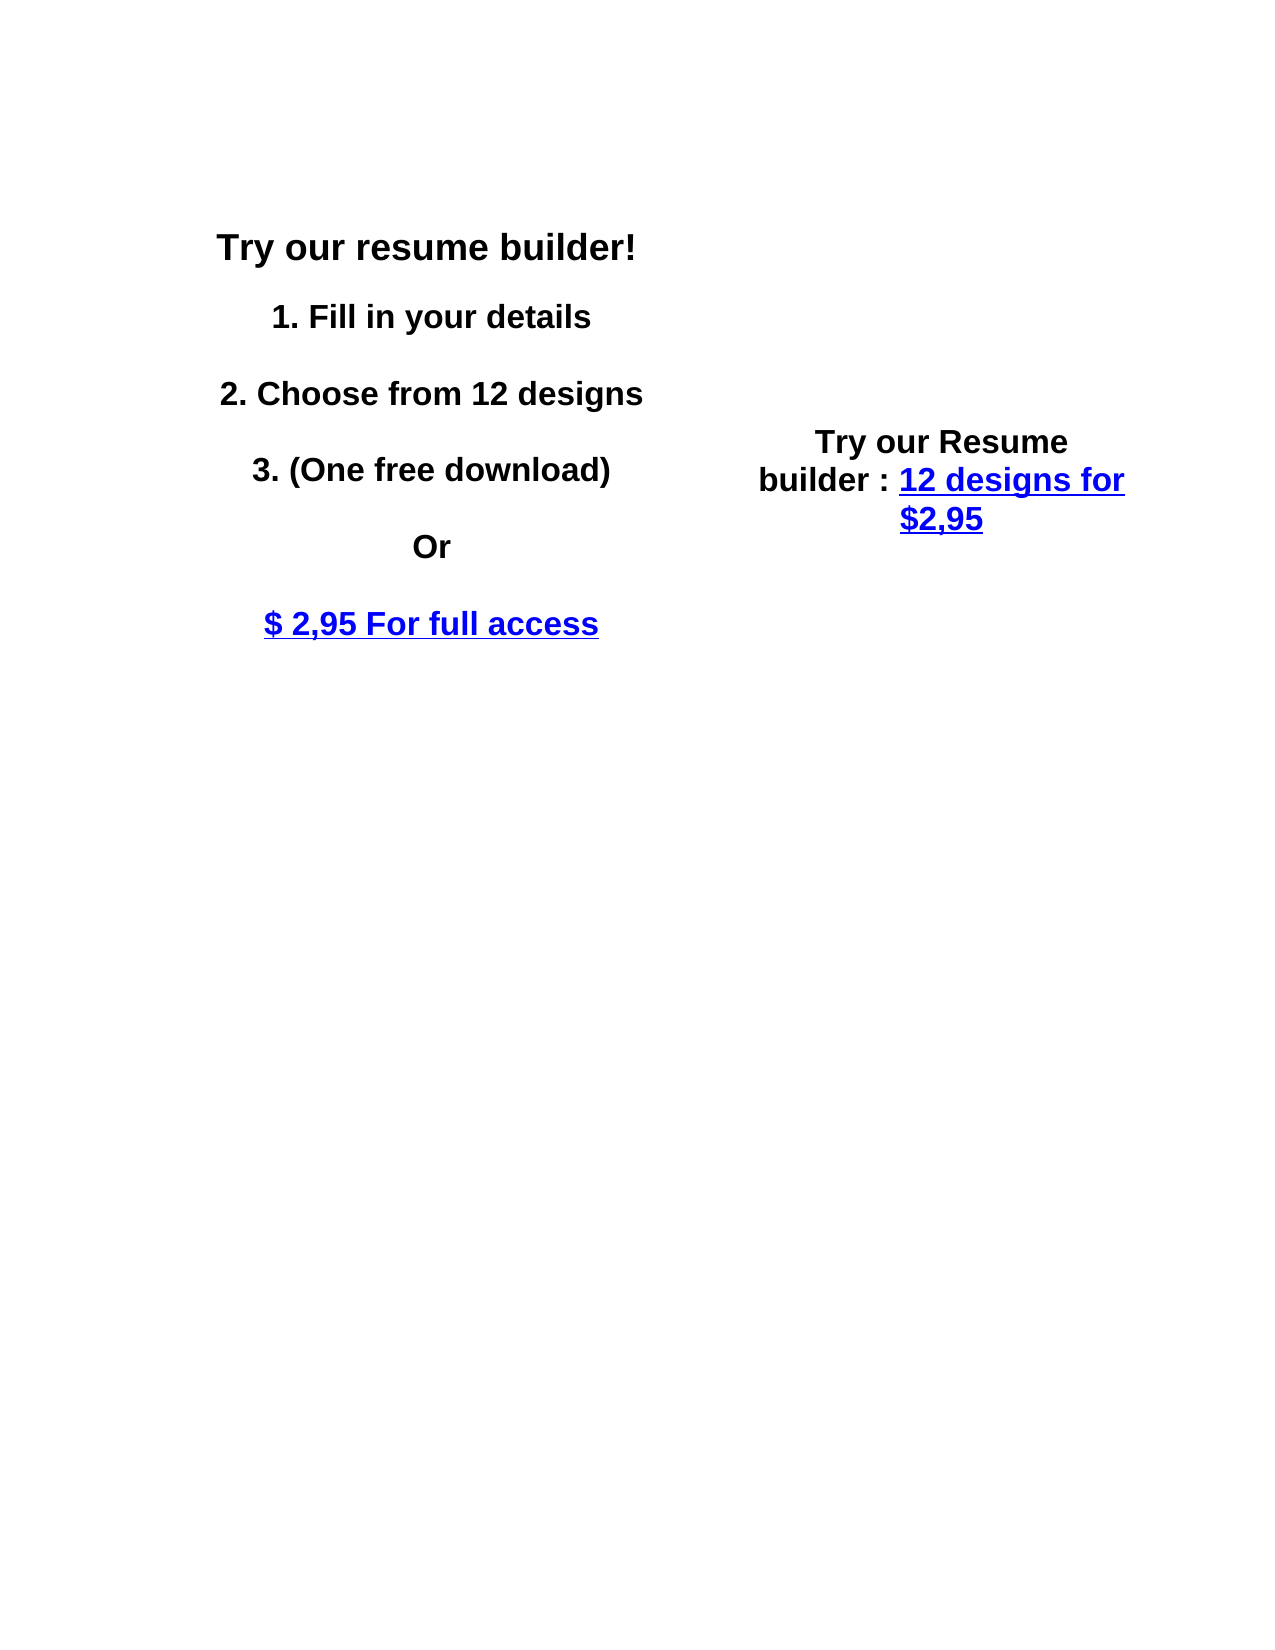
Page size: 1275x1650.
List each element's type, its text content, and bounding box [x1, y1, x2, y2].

table_cell Try our Resume builder : 12 designs for $2,95 [742, 150, 1141, 828]
table_cell Try our resume builder! 1. Fill in your details 2. Choose from 12 designs 3. (One free download) Or $ 2,95 For full access [121, 150, 742, 828]
